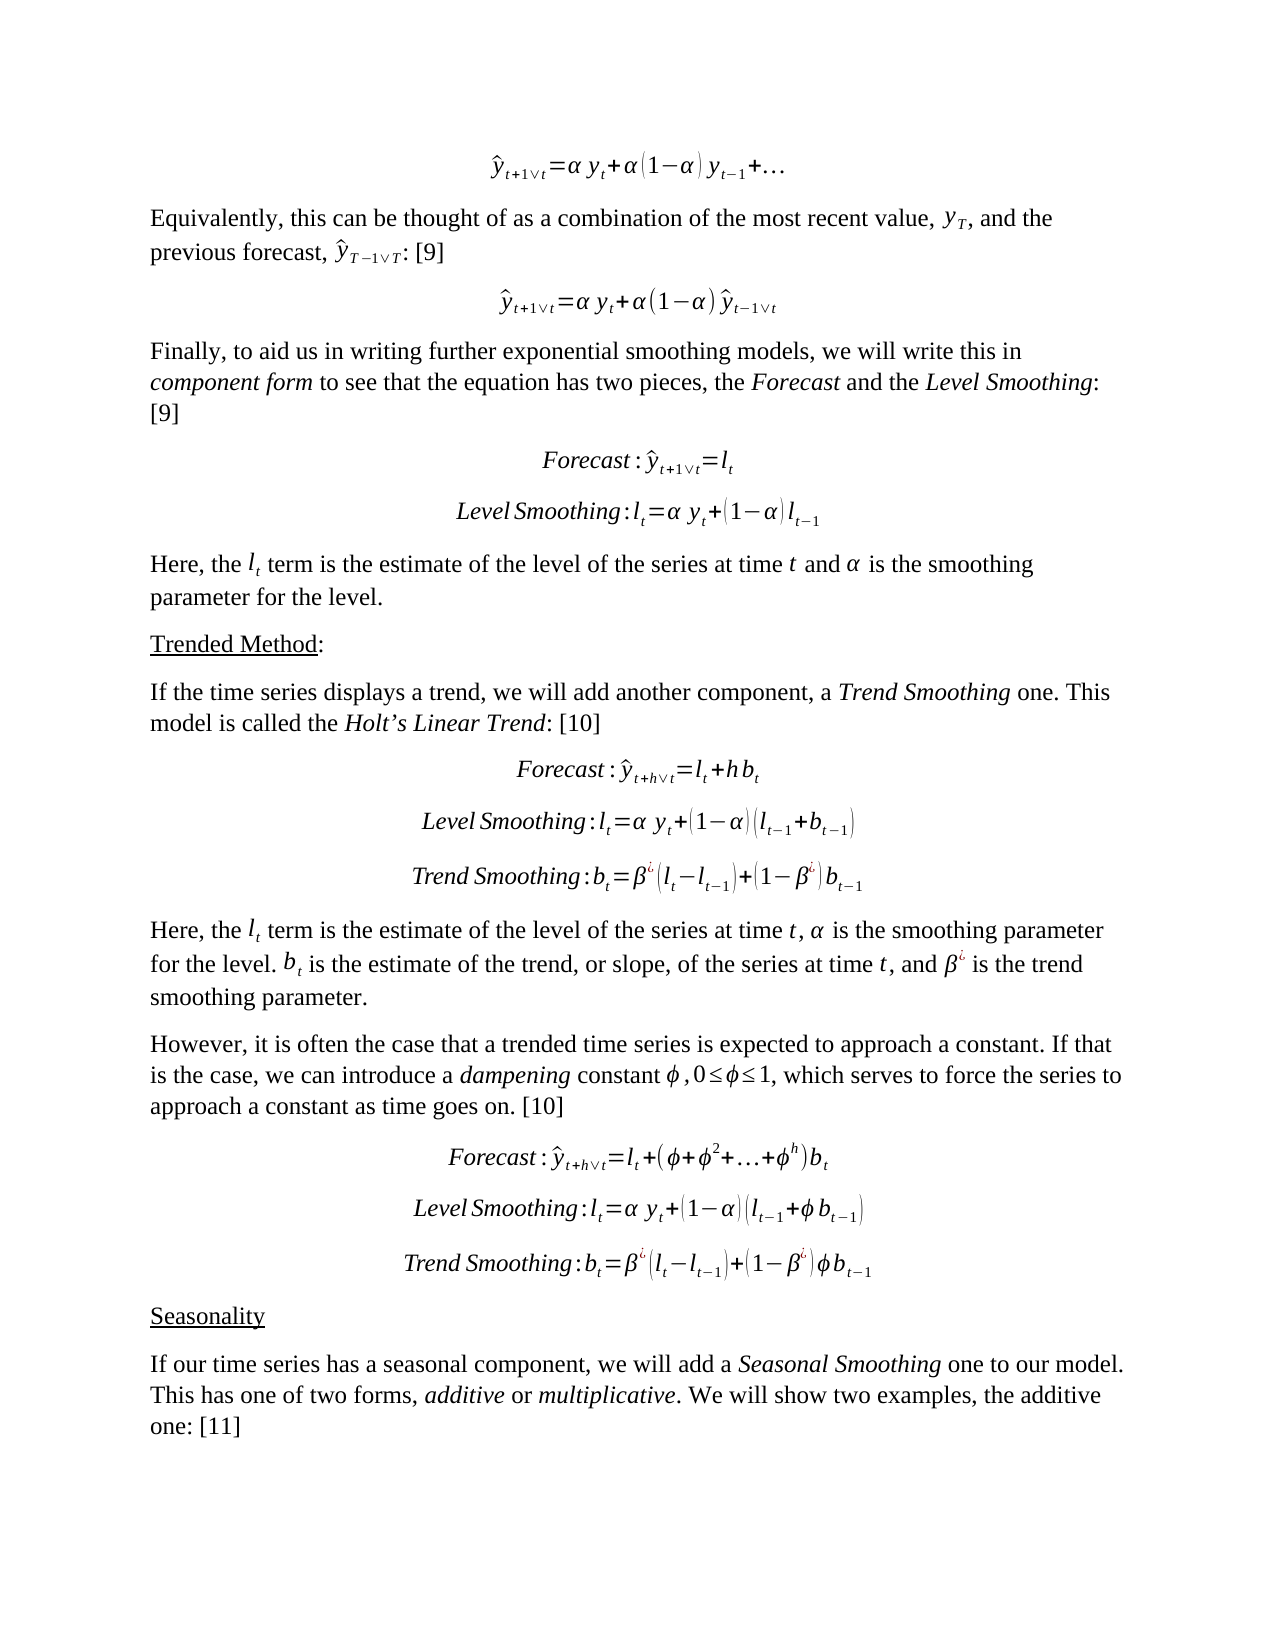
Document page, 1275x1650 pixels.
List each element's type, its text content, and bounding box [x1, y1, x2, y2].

text If our time series has a seasonal component, we will add a Seasonal Smoothing one to our model. This has one of two forms, additive or multiplicative. We will show two examples, the additive one: [11] [150, 1349, 1125, 1440]
text However, it is often the case that a trended time series is expected to approach a constant. If that is the case, we can introduce a dampening constant , which serves to force the series to approach a constant as time goes on. [10] [150, 1029, 1125, 1120]
text Here, the term is the estimate of the level of the series at time and is the smoothing parameter for the level. [150, 548, 1125, 611]
text If the time series displays a trend, we will add another component, a Trend Smoothing one. This model is called the Holt’s Linear Trend: [10] [150, 677, 1125, 737]
text Finally, to aid us in writing further exponential smoothing models, we will write this in component form to see that the equation has two pieces, the Forecast and the Level Smoothing: [9] [150, 336, 1125, 427]
text Equivalently, this can be thought of as a combination of the most recent value, , and the previous forecast, : [9] [150, 202, 1125, 267]
text Trended Method: [150, 629, 1125, 658]
text Here, the term is the estimate of the level of the series at time , is the smoothing parameter for the level. is the estimate of the trend, or slope, of the series at time , and is the trend smoothing parameter. [150, 914, 1125, 1010]
text Seasonality [150, 1301, 1125, 1330]
